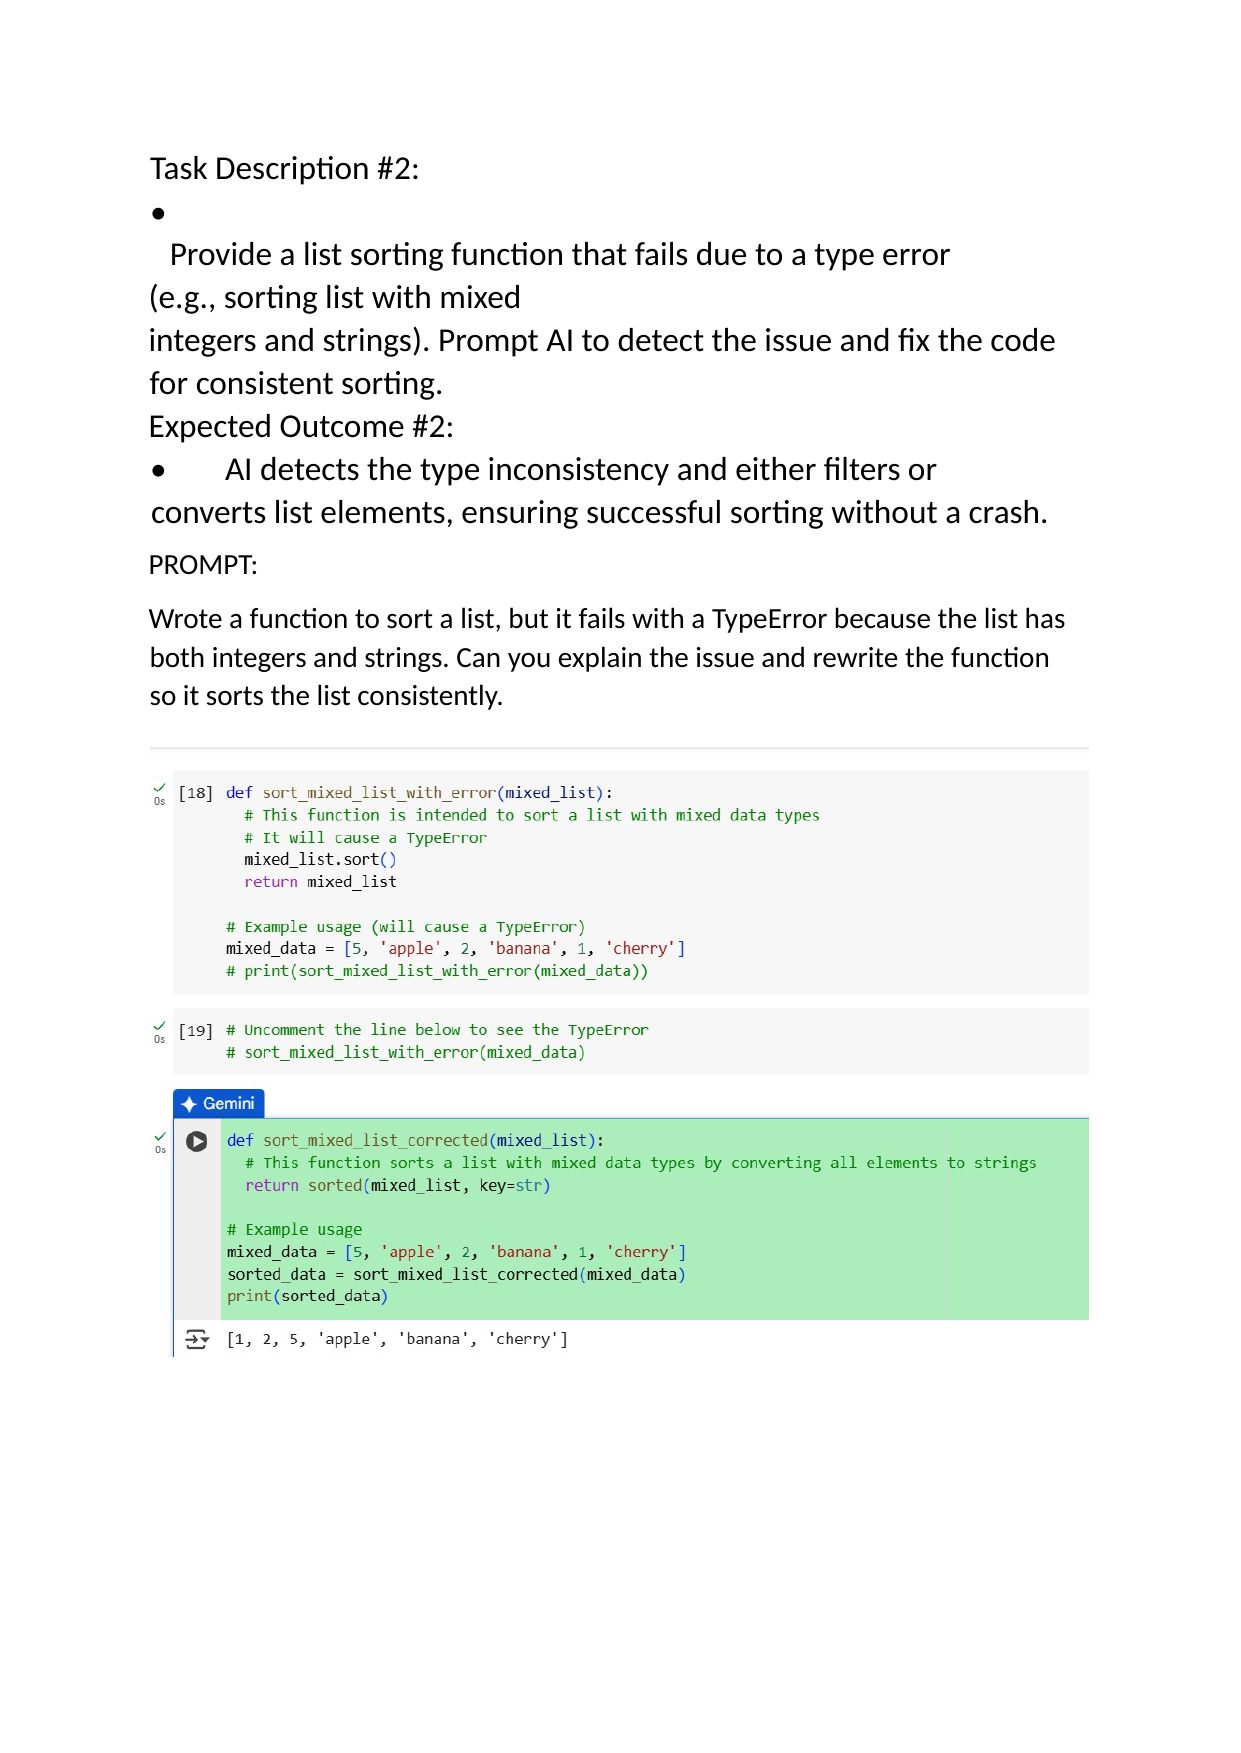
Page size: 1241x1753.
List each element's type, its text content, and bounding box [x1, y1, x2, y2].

text Expected Outcome #2: [148, 405, 1082, 446]
text PROMPT: [148, 546, 1082, 582]
picture [149, 747, 1089, 1357]
text Provide a list sorting function that fails due to a type error [169, 233, 1082, 274]
text Wrote a function to sort a list, but it fails with a TypeError because the list has both integers and strings. Can you explain the issue and rewrite the function so it sorts the list consistently. [148, 601, 1082, 713]
text (e.g., sorting list with mixed [148, 276, 1082, 317]
list AI detects the type inconsistency and either filters or converts list elements, ensuring successful sorting without a crash. [150, 448, 1059, 532]
text integers and strings). Prompt AI to detect the issue and fix the code for consistent sorting. [148, 319, 1082, 403]
